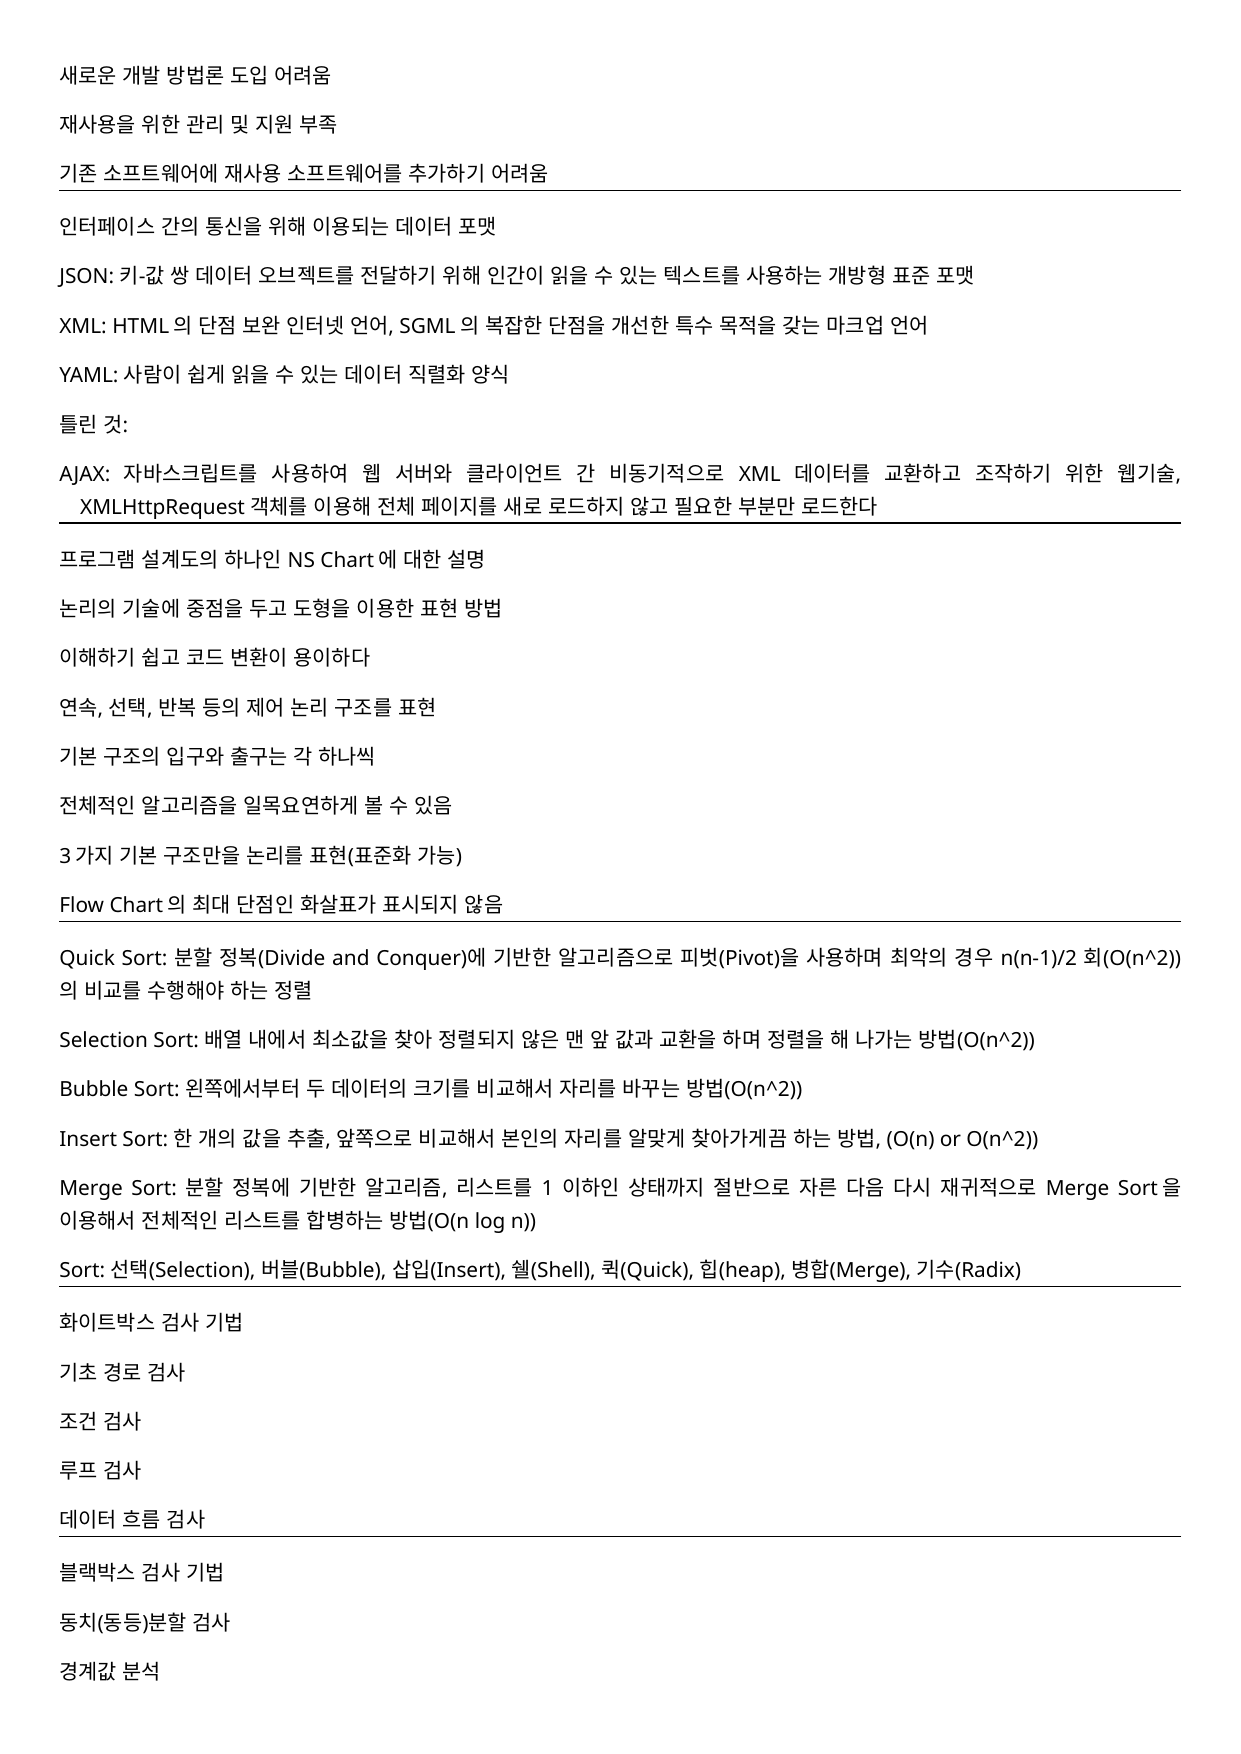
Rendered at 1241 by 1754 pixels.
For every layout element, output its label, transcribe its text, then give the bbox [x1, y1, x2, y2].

text 루프 검사 [59, 1454, 1181, 1484]
text 데이터 흐름 검사 [59, 1503, 1181, 1536]
text Selection Sort: 배열 내에서 최소값을 찾아 정렬되지 않은 맨 앞 값과 교환을 하며 정렬을 해 나가는 방법(O(n^2)) [59, 1023, 1181, 1053]
text 조건 검사 [59, 1405, 1181, 1435]
text 인터페이스 간의 통신을 위해 이용되는 데이터 포맷 [59, 211, 1181, 241]
text Merge Sort: 분할 정복에 기반한 알고리즘, 리스트를 1 이하인 상태까지 절반으로 자른 다음 다시 재귀적으로 Merge Sort을 이용해서 전체적인 리스트를 합병하는 방법(O(n log n)) [59, 1171, 1181, 1234]
text 연속, 선택, 반복 등의 제어 논리 구조를 표현 [59, 691, 1181, 721]
text Quick Sort: 분할 정복(Divide and Conquer)에 기반한 알고리즘으로 피벗(Pivot)을 사용하며 최악의 경우 n(n-1)/2 회(O(n^2))의 비교를 수행해야 하는 정렬 [59, 941, 1181, 1004]
text 기존 소프트웨어에 재사용 소프트웨어를 추가하기 어려움 [59, 158, 1181, 190]
text 전체적인 알고리즘을 일목요연하게 볼 수 있음 [59, 789, 1181, 820]
text 논리의 기술에 중점을 두고 도형을 이용한 표현 방법 [59, 592, 1181, 623]
text Insert Sort: 한 개의 값을 추출, 앞쪽으로 비교해서 본인의 자리를 알맞게 찾아가게끔 하는 방법, (O(n) or O(n^2)) [59, 1122, 1181, 1152]
text 화이트박스 검사 기법 [59, 1306, 1181, 1337]
text YAML: 사람이 쉽게 읽을 수 있는 데이터 직렬화 양식 [59, 358, 1181, 389]
text Sort: 선택(Selection), 버블(Bubble), 삽입(Insert), 쉘(Shell), 퀵(Quick), 힙(heap), 병합(Merge), 기수(Radix) [59, 1253, 1181, 1286]
text 틀린 것: [59, 408, 1181, 438]
text 이해하기 쉽고 코드 변환이 용이하다 [59, 642, 1181, 672]
text 동치(동등)분할 검사 [59, 1606, 1181, 1636]
text XML: HTML의 단점 보완 인터넷 언어, SGML의 복잡한 단점을 개선한 특수 목적을 갖는 마크업 언어 [59, 309, 1181, 339]
text 프로그램 설계도의 하나인 NS Chart에 대한 설명 [59, 543, 1181, 573]
text 기초 경로 검사 [59, 1356, 1181, 1386]
text 재사용을 위한 관리 및 지원 부족 [59, 108, 1181, 138]
text 3가지 기본 구조만을 논리를 표현(표준화 가능) [59, 839, 1181, 869]
text Flow Chart의 최대 단점인 화살표가 표시되지 않음 [59, 888, 1181, 921]
text 기본 구조의 입구와 출구는 각 하나씩 [59, 740, 1181, 771]
text 경계값 분석 [59, 1655, 1181, 1685]
text 새로운 개발 방법론 도입 어려움 [59, 59, 1181, 89]
text 블랙박스 검사 기법 [59, 1556, 1181, 1587]
text JSON: 키-값 쌍 데이터 오브젝트를 전달하기 위해 인간이 읽을 수 있는 텍스트를 사용하는 개방형 표준 포맷 [59, 260, 1181, 290]
text AJAX: 자바스크립트를 사용하여 웹 서버와 클라이언트 간 비동기적으로 XML 데이터를 교환하고 조작하기 위한 웹기술, XMLHttpRequest 객체를 이용해 전체 페이지를 새로 로드하지 않고 필요한 부분만 로드한다 [59, 457, 1181, 522]
text Bubble Sort: 왼쪽에서부터 두 데이터의 크기를 비교해서 자리를 바꾸는 방법(O(n^2)) [59, 1073, 1181, 1103]
